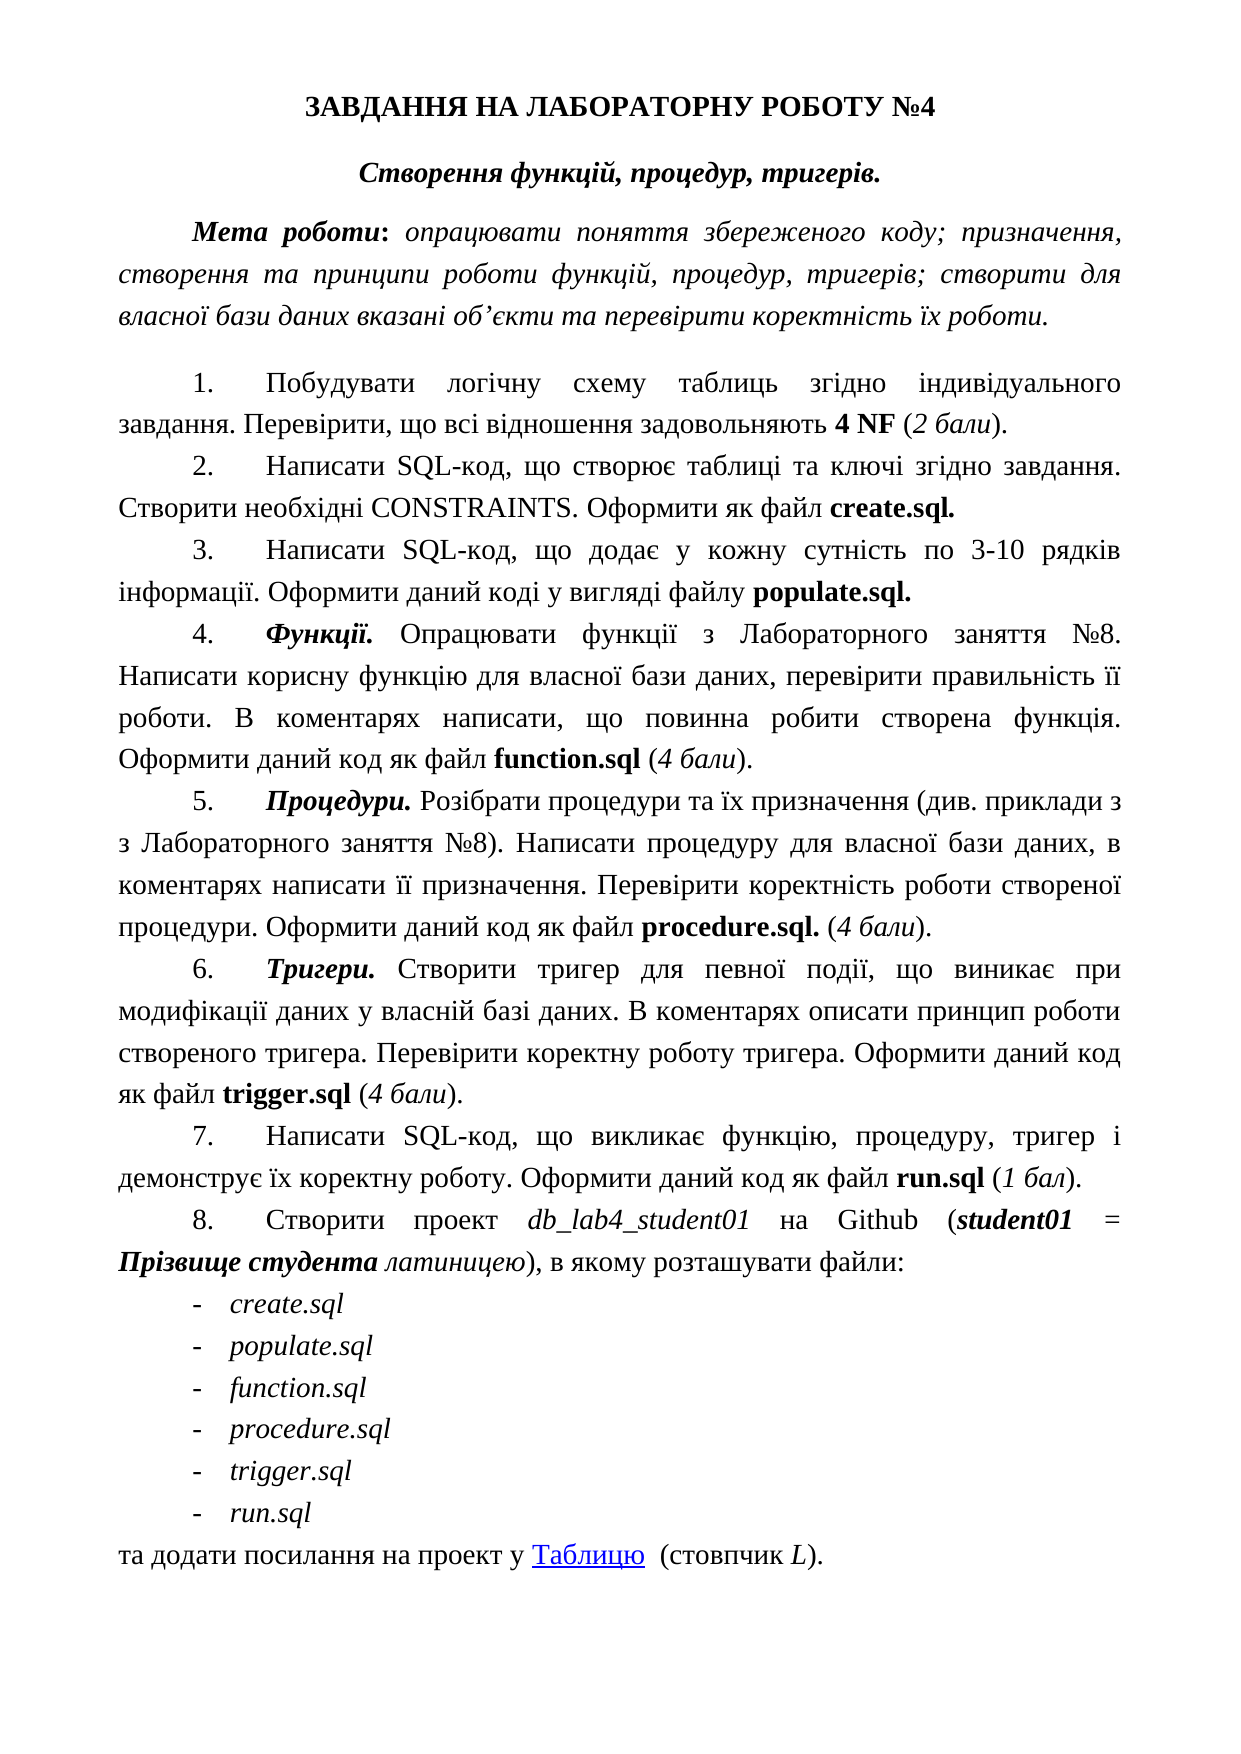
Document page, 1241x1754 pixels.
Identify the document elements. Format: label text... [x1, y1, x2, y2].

list trigger.sql [192, 1453, 1122, 1487]
list Побудувати логічну схему таблиць згідно індивідуального завдання. Перевірити, що всі відношення задовольняють 4 NF (2 бали). [118, 365, 1122, 440]
text та додати посилання на проект у Таблицю (стовпчик L). [118, 1537, 1122, 1571]
list procedure.sql [192, 1412, 1122, 1445]
text Мета роботи: опрацювати поняття збереженого коду; призначення, створення та принципи роботи функцій, процедур, тригерів; створити для власної бази даних вказані об’єкти та перевірити коректність їх роботи. [118, 214, 1122, 331]
list populate.sql [192, 1328, 1122, 1361]
list function.sql [192, 1370, 1122, 1403]
text Створення функцій, процедур, тригерів. [118, 156, 1122, 189]
list Написати SQL-код, що створює таблиці та ключі згідно завдання. Створити необхідні CONSTRAINTS. Оформити як файл create.sql. [118, 448, 1122, 524]
list Написати SQL-код, що додає у кожну сутність по 3-10 рядків інформації. Оформити даний коді у вигляді файлу populate.sql. [118, 532, 1122, 608]
list Тригери. Створити тригер для певної події, що виникає при модифікації даних у власній базі даних. В коментарях описати принцип роботи створеного тригера. Перевірити коректну роботу тригера. Оформити даний код як файл trigger.sql (4 бали). [118, 951, 1122, 1110]
list Функції. Опрацювати функції з Лабораторного заняття №8. Написати корисну функцію для власної бази даних, перевірити правильність її роботи. В коментарях написати, що повинна робити створена функція. Оформити даний код як файл function.sql (4 бали). [118, 616, 1122, 775]
list run.sql [192, 1495, 1122, 1529]
text Завдання на Лабораторну роботу №4 [118, 89, 1122, 122]
list Створити проект db_lab4_student01 на Github (student01 = Прізвище студента латиницею), в якому розташувати файли: [118, 1202, 1122, 1278]
list create.sql [192, 1286, 1122, 1319]
list Написати SQL-код, що викликає функцію, процедуру, тригер і демонструє їх коректну роботу. Оформити даний код як файл run.sql (1 бал). [118, 1118, 1122, 1194]
list Процедури. Розібрати процедури та їх призначення (див. приклади з з Лабораторного заняття №8). Написати процедуру для власної бази даних, в коментарях написати її призначення. Перевірити коректність роботи створеної процедури. Оформити даний код як файл procedure.sql. (4 бали). [118, 783, 1122, 943]
